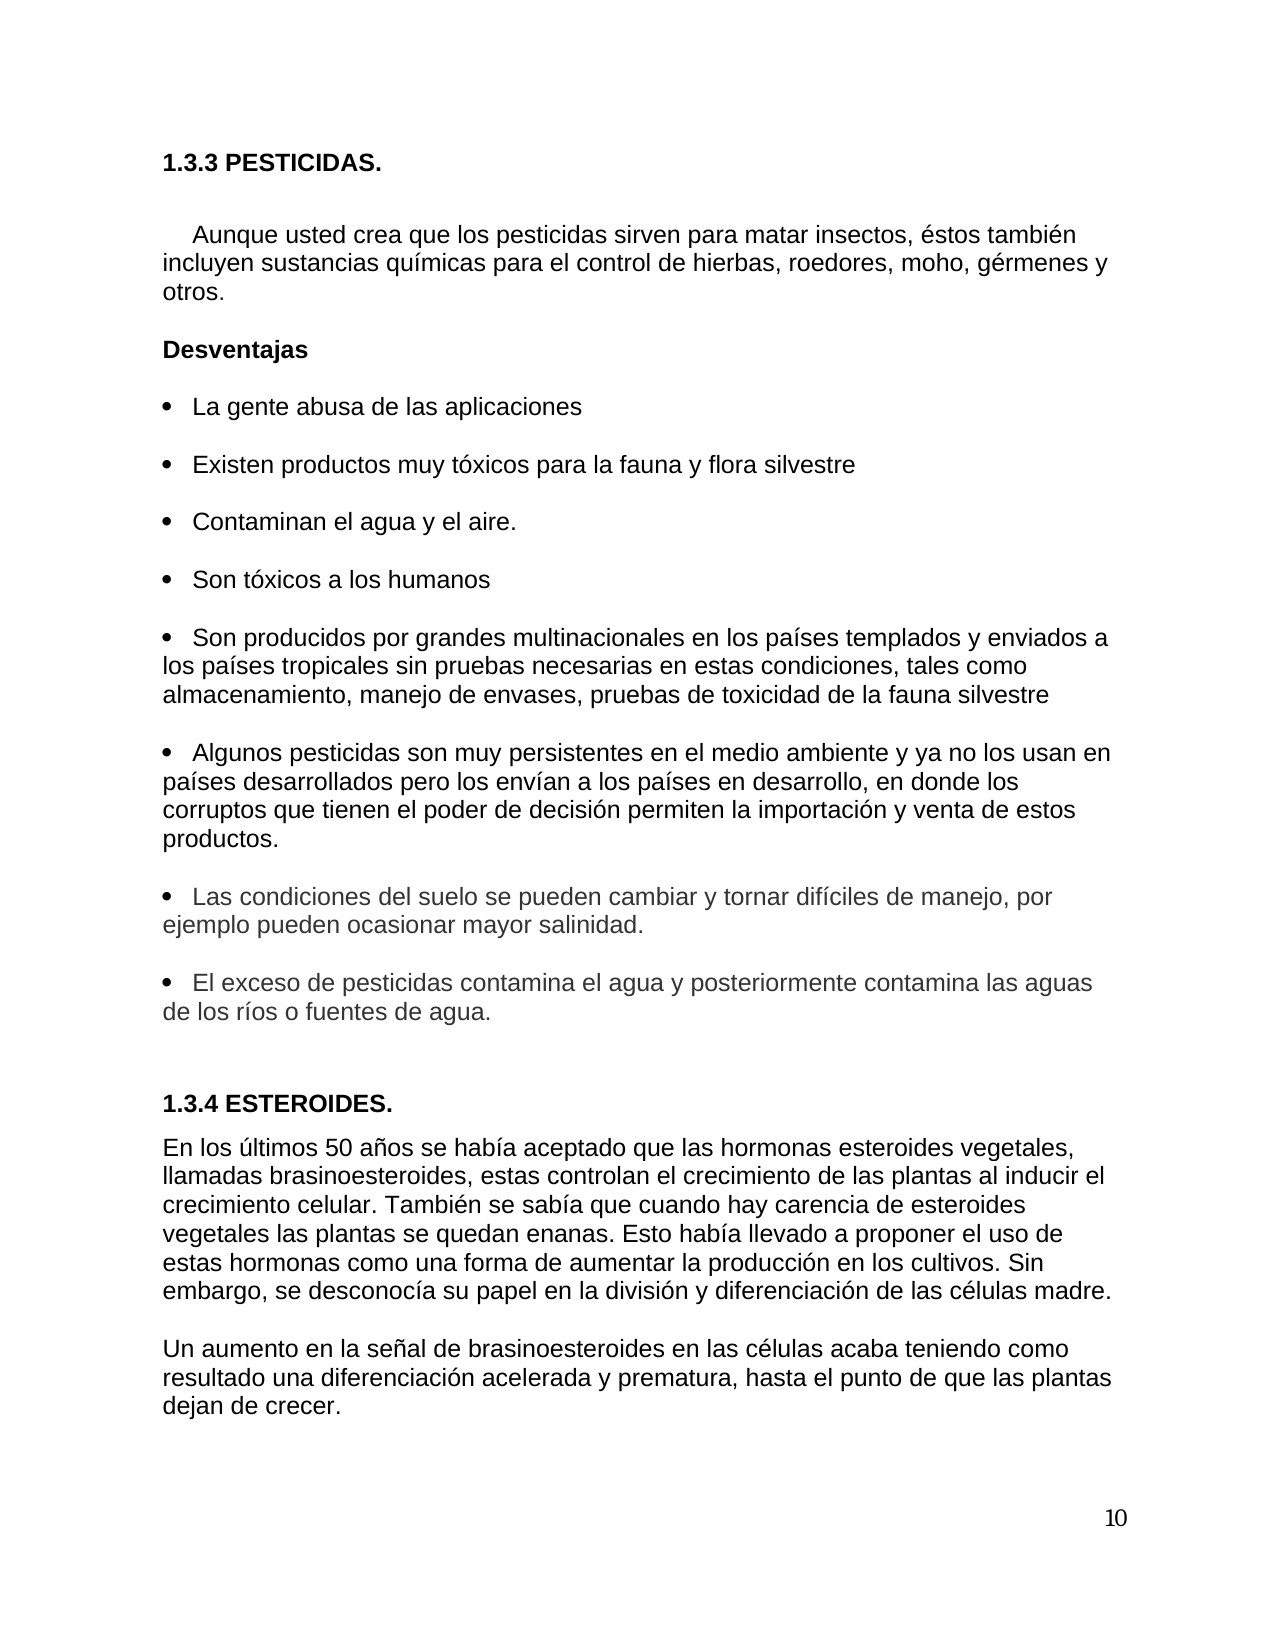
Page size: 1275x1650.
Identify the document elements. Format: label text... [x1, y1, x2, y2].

text En los últimos 50 años se había aceptado que las hormonas esteroides vegetales, llamadas brasinoesteroides, estas controlan el crecimiento de las plantas al inducir el crecimiento celular. También se sabía que cuando hay carencia de esteroides vegetales las plantas se quedan enanas. Esto había llevado a proponer el uso de estas hormonas como una forma de aumentar la producción en los cultivos. Sin embargo, se desconocía su papel en la división y diferenciación de las células madre. [162, 1132, 1127, 1305]
list El exceso de pesticidas contamina el agua y posteriormente contamina las aguas de los ríos o fuentes de agua. [492, 968, 1127, 1025]
subtitle 1.3.4 ESTEROIDES. [162, 1089, 1127, 1118]
text Un aumento en la señal de brasinoesteroides en las células acaba teniendo como resultado una diferenciación acelerada y prematura, hasta el punto de que las plantas dejan de crecer. [162, 1334, 1127, 1420]
list Contaminan el agua y el aire. [162, 507, 1127, 536]
list Las condiciones del suelo se pueden cambiar y tornar difíciles de manejo, por ejemplo pueden ocasionar mayor salinidad. [162, 881, 1127, 968]
list Son tóxicos a los humanos [162, 565, 1127, 594]
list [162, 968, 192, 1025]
list La gente abusa de las aplicaciones [162, 392, 1127, 421]
list Algunos pesticidas son muy persistentes en el medio ambiente y ya no los usan en países desarrollados pero los envían a los países en desarrollo, en donde los corruptos que tienen el poder de decisión permiten la importación y venta de estos productos. [162, 738, 1127, 853]
subtitle 1.3.3 PESTICIDAS. [162, 148, 1127, 176]
text Aunque usted crea que los pesticidas sirven para matar insectos, éstos también incluyen sustancias químicas para el control de hierbas, roedores, moho, gérmenes y otros. [162, 219, 1127, 306]
list Existen productos muy tóxicos para la fauna y flora silvestre [162, 450, 1127, 478]
text Desventajas [162, 334, 1127, 363]
list Son producidos por grandes multinacionales en los países templados y enviados a los países tropicales sin pruebas necesarias en estas condiciones, tales como almacenamiento, manejo de envases, pruebas de toxicidad de la fauna silvestre [162, 622, 1127, 709]
